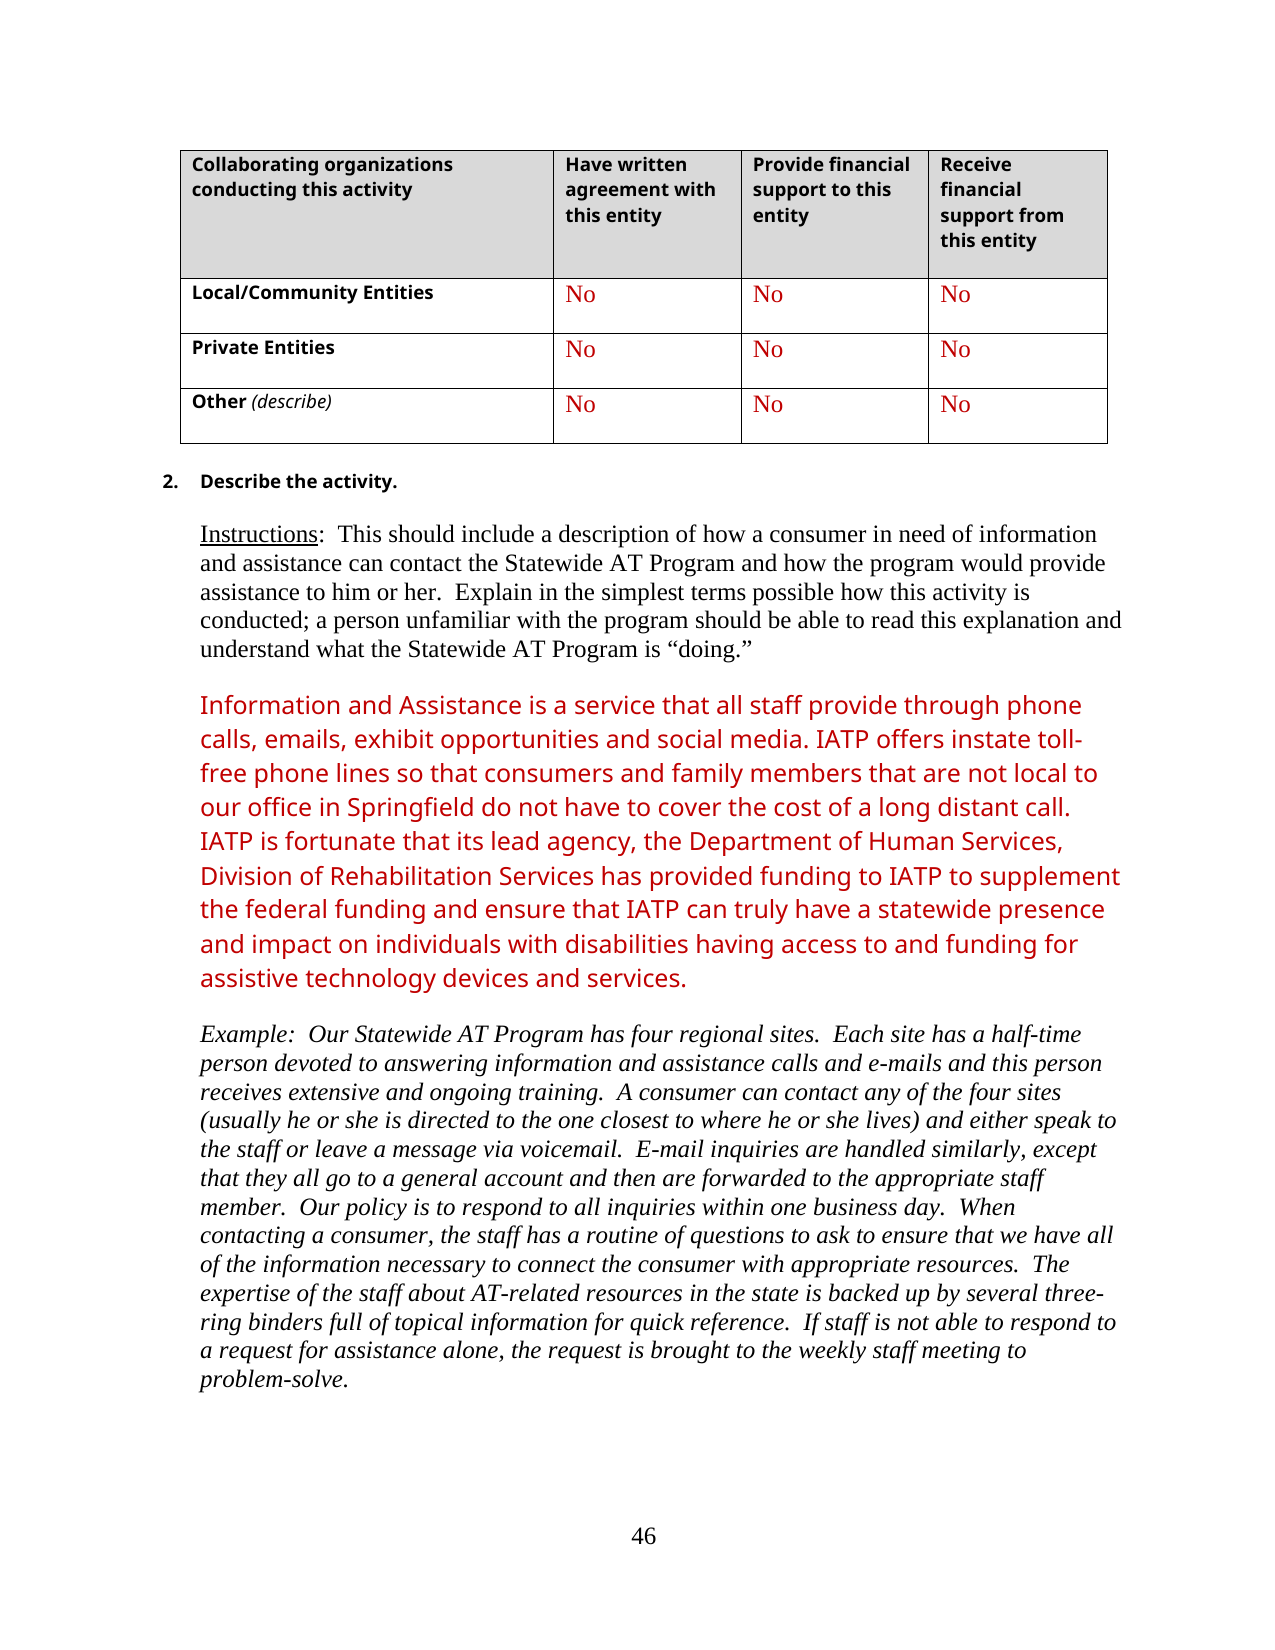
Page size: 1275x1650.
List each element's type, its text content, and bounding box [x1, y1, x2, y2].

table_header Collaborating organizations conducting this activity [181, 151, 553, 278]
table_header Provide financial support to this entity [742, 151, 928, 278]
list Describe the activity. [162, 468, 1125, 494]
table_header Receive financial support from this entity [929, 151, 1107, 278]
table_cell No [742, 334, 928, 388]
table_cell No [554, 334, 741, 388]
table_cell No [929, 389, 1107, 442]
table_header Have written agreement with this entity [554, 151, 741, 278]
table_cell Other (describe) [181, 389, 553, 442]
table_cell No [742, 389, 928, 442]
table_cell Local/Community Entities [181, 279, 553, 333]
text Example: Our Statewide AT Program has four regional sites. Each site has a half-time person devoted to answering information and assistance calls and e-mails and this person receives extensive and ongoing training. A consumer can contact any of the four sites (usually he or she is directed to the one closest to where he or she lives) and either speak to the staff or leave a message via voicemail. E-mail inquiries are handled similarly, except that they all go to a general account and then are forwarded to the appropriate staff member. Our policy is to respond to all inquiries within one business day. When contacting a consumer, the staff has a routine of questions to ask to ensure that we have all of the information necessary to connect the consumer with appropriate resources. The expertise of the staff about AT-related resources in the state is backed up by several three-ring binders full of topical information for quick reference. If staff is not able to respond to a request for assistance alone, the request is brought to the weekly staff meeting to problem-solve. [200, 1019, 1125, 1393]
table_cell No [929, 334, 1107, 388]
text Instructions: This should include a description of how a consumer in need of information and assistance can contact the Statewide AT Program and how the program would provide assistance to him or her. Explain in the simplest terms possible how this activity is conducted; a person unfamiliar with the program should be able to read this explanation and understand what the Statewide AT Program is “doing.” [200, 519, 1125, 663]
table_cell No [929, 279, 1107, 333]
table_cell No [554, 279, 741, 333]
table_cell Private Entities [181, 334, 553, 388]
text Information and Assistance is a service that all staff provide through phone calls, emails, exhibit opportunities and social media. IATP offers instate toll-free phone lines so that consumers and family members that are not local to our office in Springfield do not have to cover the cost of a long distant call. IATP is fortunate that its lead agency, the Department of Human Services, Division of Rehabilitation Services has provided funding to IATP to supplement the federal funding and ensure that IATP can truly have a statewide presence and impact on individuals with disabilities having access to and funding for assistive technology devices and services. [200, 688, 1125, 994]
table_cell No [554, 389, 741, 442]
table_cell No [742, 279, 928, 333]
